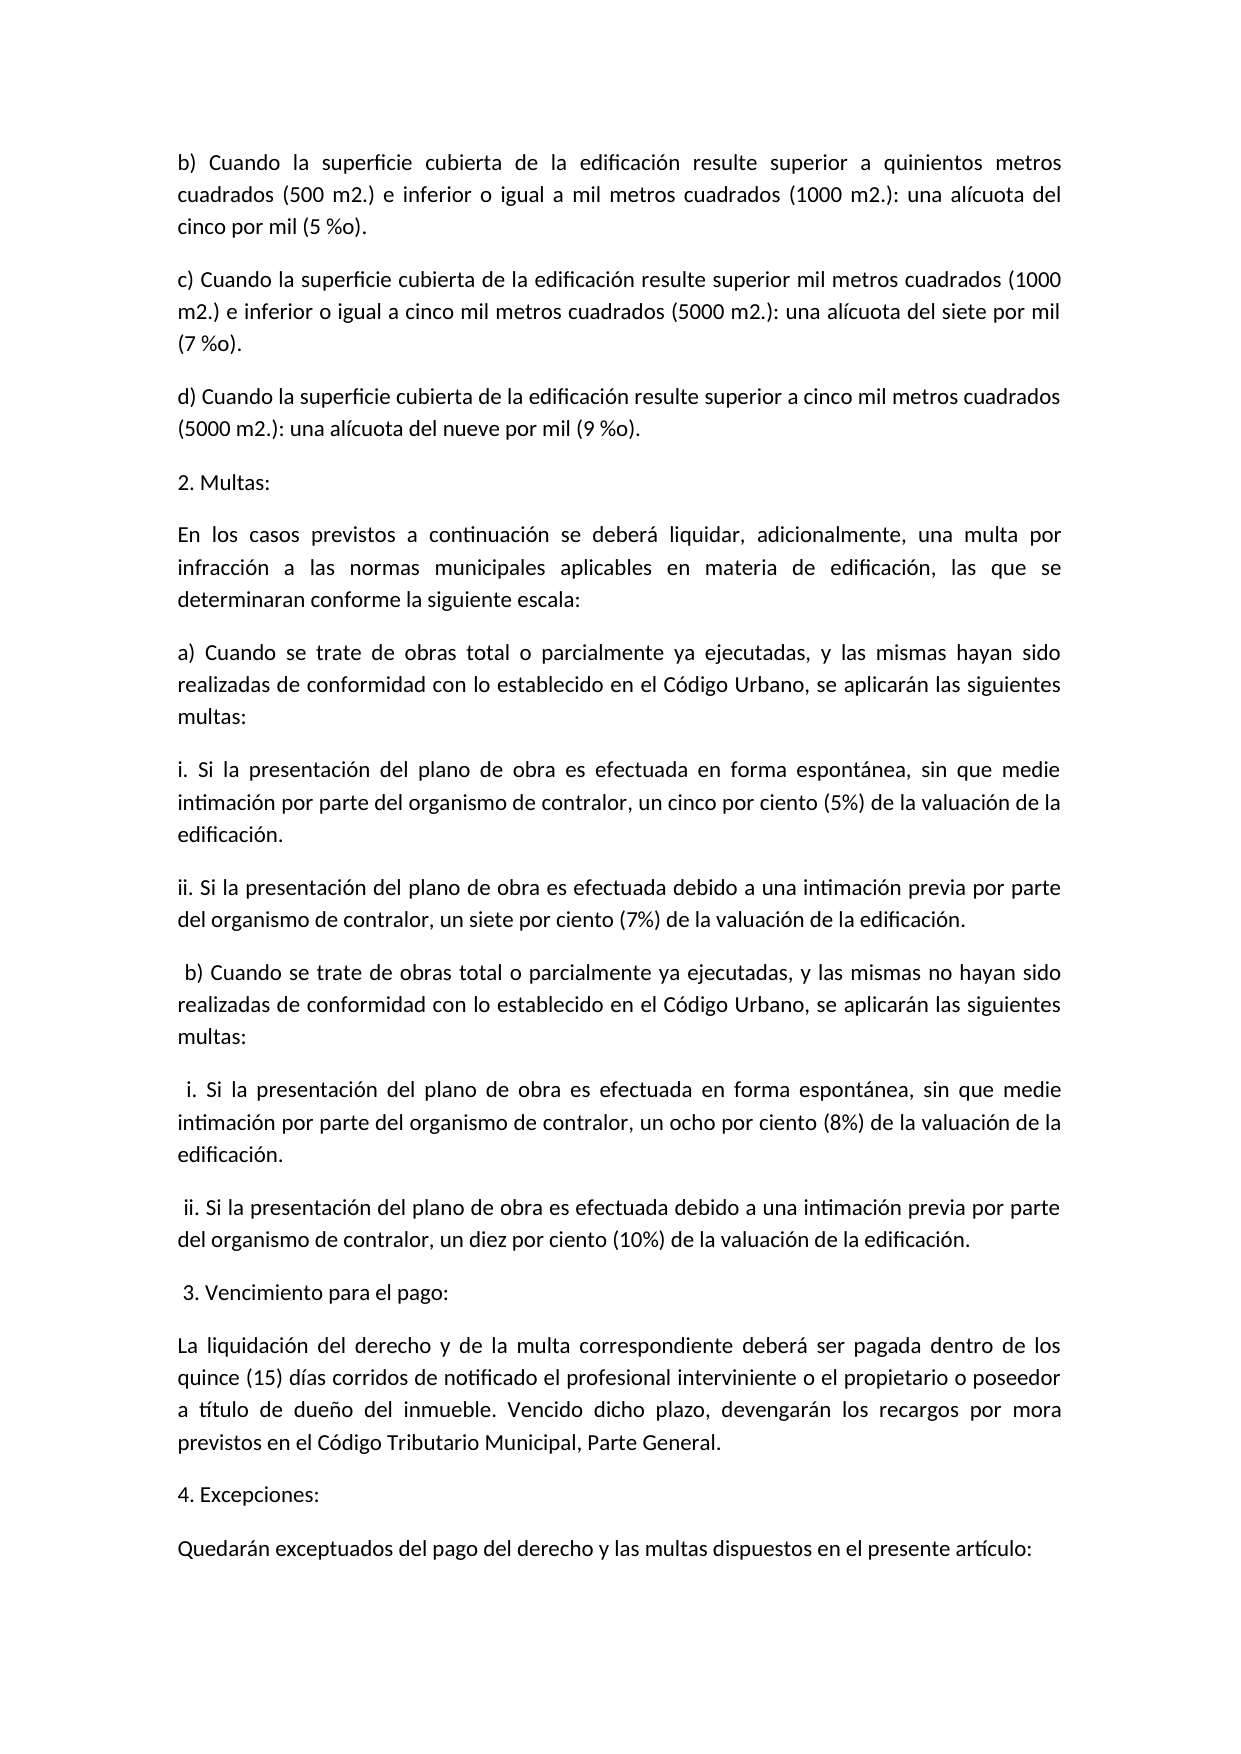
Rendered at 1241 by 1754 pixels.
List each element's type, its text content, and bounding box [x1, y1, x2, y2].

text 4. Excepciones: [177, 1481, 1063, 1509]
text i. Si la presentación del plano de obra es efectuada en forma espontánea, sin que medie intimación por parte del organismo de contralor, un cinco por ciento (5%) de la valuación de la edificación. [177, 755, 1063, 848]
text i. Si la presentación del plano de obra es efectuada en forma espontánea, sin que medie intimación por parte del organismo de contralor, un ocho por ciento (8%) de la valuación de la edificación. [177, 1075, 1063, 1168]
text d) Cuando la superficie cubierta de la edificación resulte superior a cinco mil metros cuadrados (5000 m2.): una alícuota del nueve por mil (9 %o). [177, 382, 1063, 443]
text b) Cuando la superficie cubierta de la edificación resulte superior a quinientos metros cuadrados (500 m2.) e inferior o igual a mil metros cuadrados (1000 m2.): una alícuota del cinco por mil (5 %o). [177, 148, 1063, 240]
text b) Cuando se trate de obras total o parcialmente ya ejecutadas, y las mismas no hayan sido realizadas de conformidad con lo establecido en el Código Urbano, se aplicarán las siguientes multas: [177, 958, 1063, 1050]
text ii. Si la presentación del plano de obra es efectuada debido a una intimación previa por parte del organismo de contralor, un siete por ciento (7%) de la valuación de la edificación. [177, 873, 1063, 933]
text La liquidación del derecho y de la multa correspondiente deberá ser pagada dentro de los quince (15) días corridos de notificado el profesional interviniente o el propietario o poseedor a título de dueño del inmueble. Vencido dicho plazo, devengarán los recargos por mora previstos en el Código Tributario Municipal, Parte General. [177, 1331, 1063, 1456]
text a) Cuando se trate de obras total o parcialmente ya ejecutadas, y las mismas hayan sido realizadas de conformidad con lo establecido en el Código Urbano, se aplicarán las siguientes multas: [177, 638, 1063, 730]
text 3. Vencimiento para el pago: [177, 1278, 1063, 1306]
text En los casos previstos a continuación se deberá liquidar, adicionalmente, una multa por infracción a las normas municipales aplicables en materia de edificación, las que se determinaran conforme la siguiente escala: [177, 521, 1063, 613]
text ii. Si la presentación del plano de obra es efectuada debido a una intimación previa por parte del organismo de contralor, un diez por ciento (10%) de la valuación de la edificación. [177, 1193, 1063, 1253]
text Quedarán exceptuados del pago del derecho y las multas dispuestos en el presente artículo: [177, 1534, 1063, 1562]
text 2. Multas: [177, 468, 1063, 496]
text c) Cuando la superficie cubierta de la edificación resulte superior mil metros cuadrados (1000 m2.) e inferior o igual a cinco mil metros cuadrados (5000 m2.): una alícuota del siete por mil (7 %o). [177, 265, 1063, 357]
